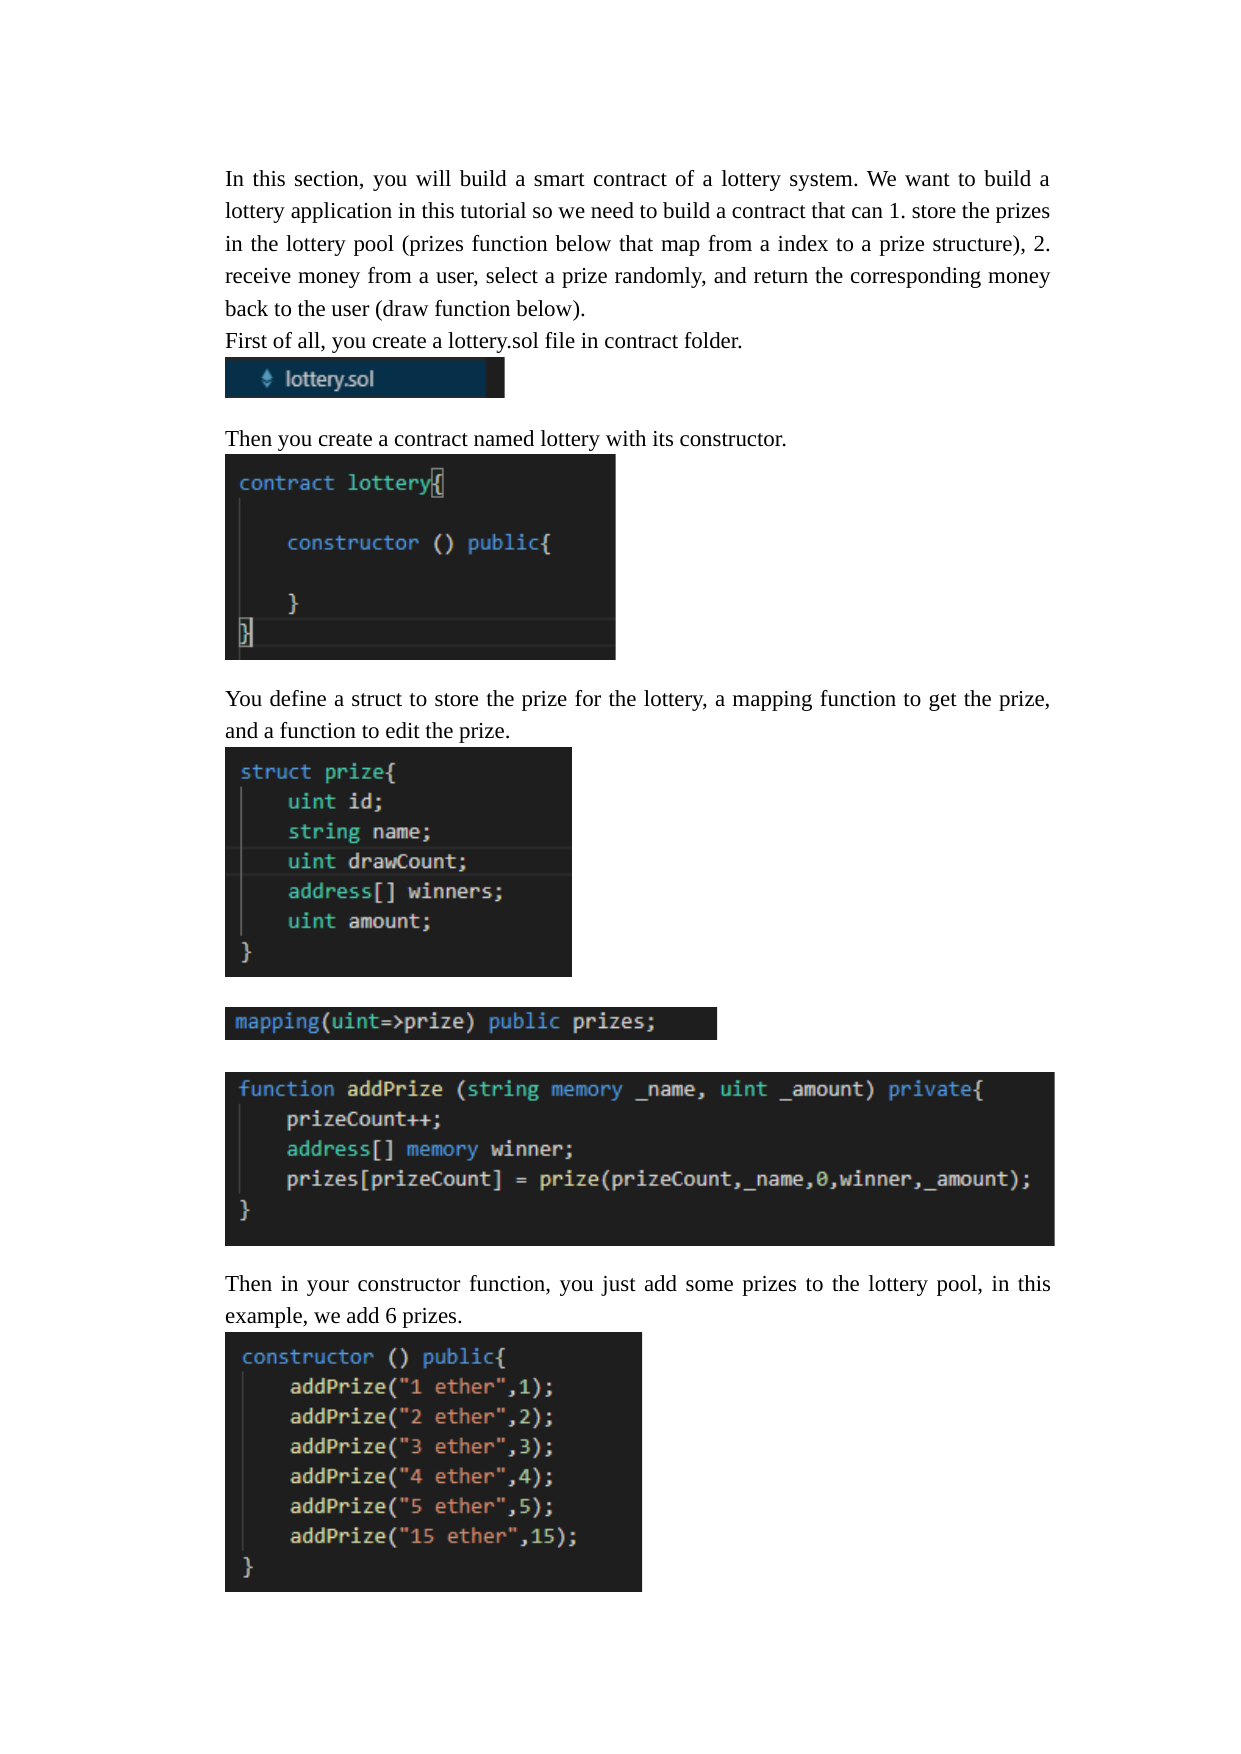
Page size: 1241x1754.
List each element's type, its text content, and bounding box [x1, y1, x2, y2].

list You define a struct to store the prize for the lottery, a mapping function to get the prize, and a function to edit the prize. [225, 682, 1053, 747]
picture [225, 1072, 1055, 1246]
list In this section, you will build a smart contract of a lottery system. We want to build a lottery application in this tutorial so we need to build a contract that can 1. store the prizes in the lottery pool (prizes function below that map from a index to a prize structure), 2. receive money from a user, select a prize randomly, and return the corresponding money back to the user (draw function below). [225, 162, 1053, 324]
picture [225, 454, 616, 660]
picture [225, 1332, 643, 1592]
picture [225, 747, 572, 977]
list Then in your constructor function, you just add some prizes to the lottery pool, in this example, we add 6 prizes. [225, 1267, 1053, 1332]
picture [225, 357, 505, 398]
list First of all, you create a lottery.sol file in contract folder. [225, 324, 1053, 357]
picture [225, 1007, 718, 1040]
list Then you create a contract named lottery with its constructor. [225, 422, 1053, 454]
